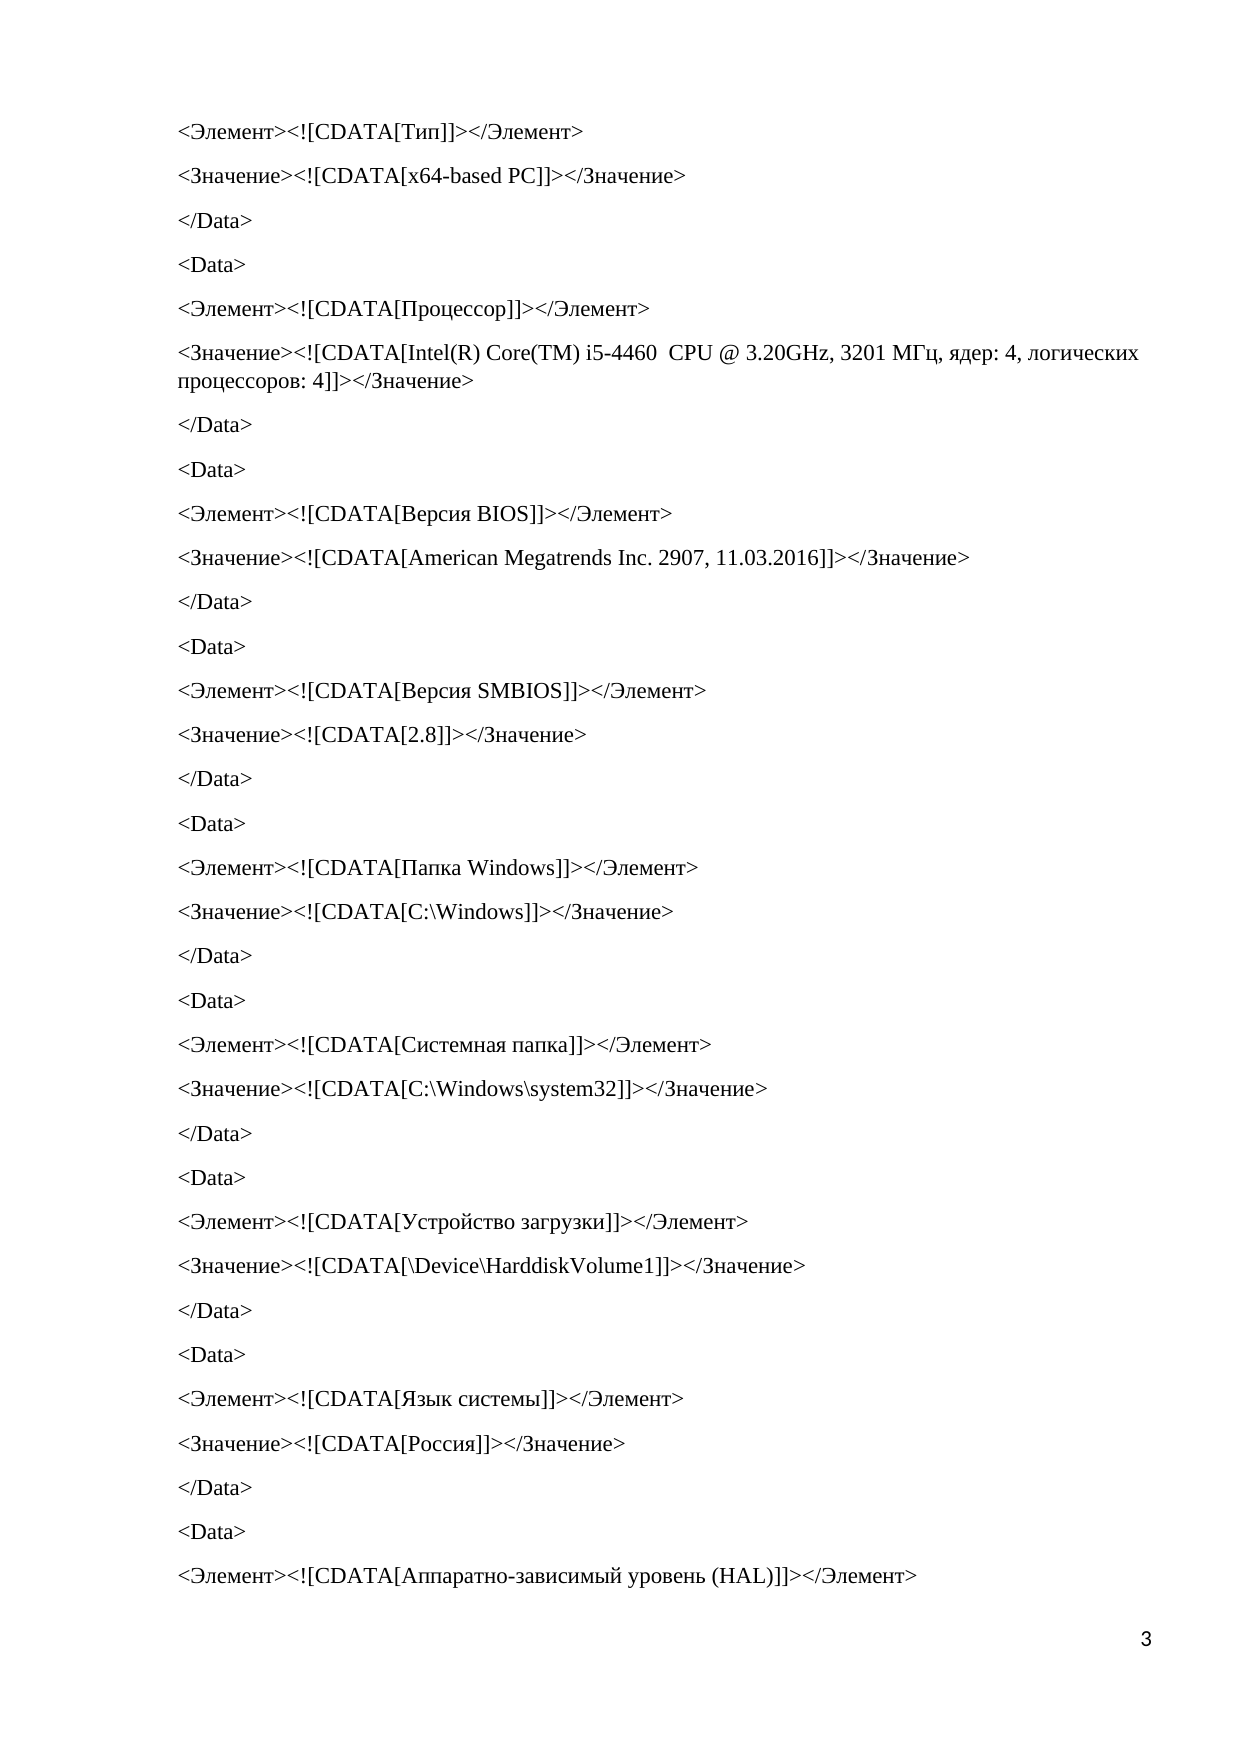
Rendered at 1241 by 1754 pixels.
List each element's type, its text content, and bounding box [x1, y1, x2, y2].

text </Data> [177, 943, 1152, 969]
text <Элемент><![CDATA[Версия BIOS]]></Элемент> [177, 500, 1152, 526]
text <Элемент><![CDATA[Системная папка]]></Элемент> [177, 1031, 1152, 1057]
text <Data> [177, 987, 1152, 1013]
text <Data> [177, 633, 1152, 659]
text <Значение><![CDATA[C:\Windows]]></Значение> [177, 898, 1152, 925]
text <Элемент><![CDATA[Тип]]></Элемент> [177, 118, 1152, 144]
text <Значение><![CDATA[C:\Windows\system32]]></Значение> [177, 1075, 1152, 1102]
text </Data> [177, 1297, 1152, 1323]
text <Элемент><![CDATA[Процессор]]></Элемент> [177, 295, 1152, 322]
text <Data> [177, 810, 1152, 836]
text </Data> [177, 207, 1152, 233]
text </Data> [177, 1474, 1152, 1500]
text </Data> [177, 1120, 1152, 1146]
text <Data> [177, 456, 1152, 482]
text <Значение><![CDATA[2.8]]></Значение> [177, 721, 1152, 748]
text <Значение><![CDATA[x64-based PC]]></Значение> [177, 162, 1152, 189]
text <Значение><![CDATA[\Device\HarddiskVolume1]]></Значение> [177, 1252, 1152, 1279]
text <Элемент><![CDATA[Аппаратно-зависимый уровень (HAL)]]></Элемент> [177, 1562, 1152, 1589]
text <Data> [177, 1518, 1152, 1544]
text <Data> [177, 1341, 1152, 1367]
text <Значение><![CDATA[American Megatrends Inc. 2907, 11.03.2016]]></Значение> [177, 544, 1152, 571]
text <Значение><![CDATA[Intel(R) Core(TM) i5-4460 CPU @ 3.20GHz, 3201 МГц, ядер: 4, логических процессоров: 4]]></Значение> [177, 339, 1152, 393]
text <Data> [177, 251, 1152, 277]
text <Значение><![CDATA[Россия]]></Значение> [177, 1429, 1152, 1456]
text </Data> [177, 588, 1152, 615]
text <Data> [177, 1164, 1152, 1190]
text <Элемент><![CDATA[Язык системы]]></Элемент> [177, 1385, 1152, 1412]
text <Элемент><![CDATA[Версия SMBIOS]]></Элемент> [177, 677, 1152, 703]
text <Элемент><![CDATA[Устройство загрузки]]></Элемент> [177, 1208, 1152, 1234]
text </Data> [177, 411, 1152, 438]
text <Элемент><![CDATA[Папка Windows]]></Элемент> [177, 854, 1152, 880]
text </Data> [177, 766, 1152, 792]
